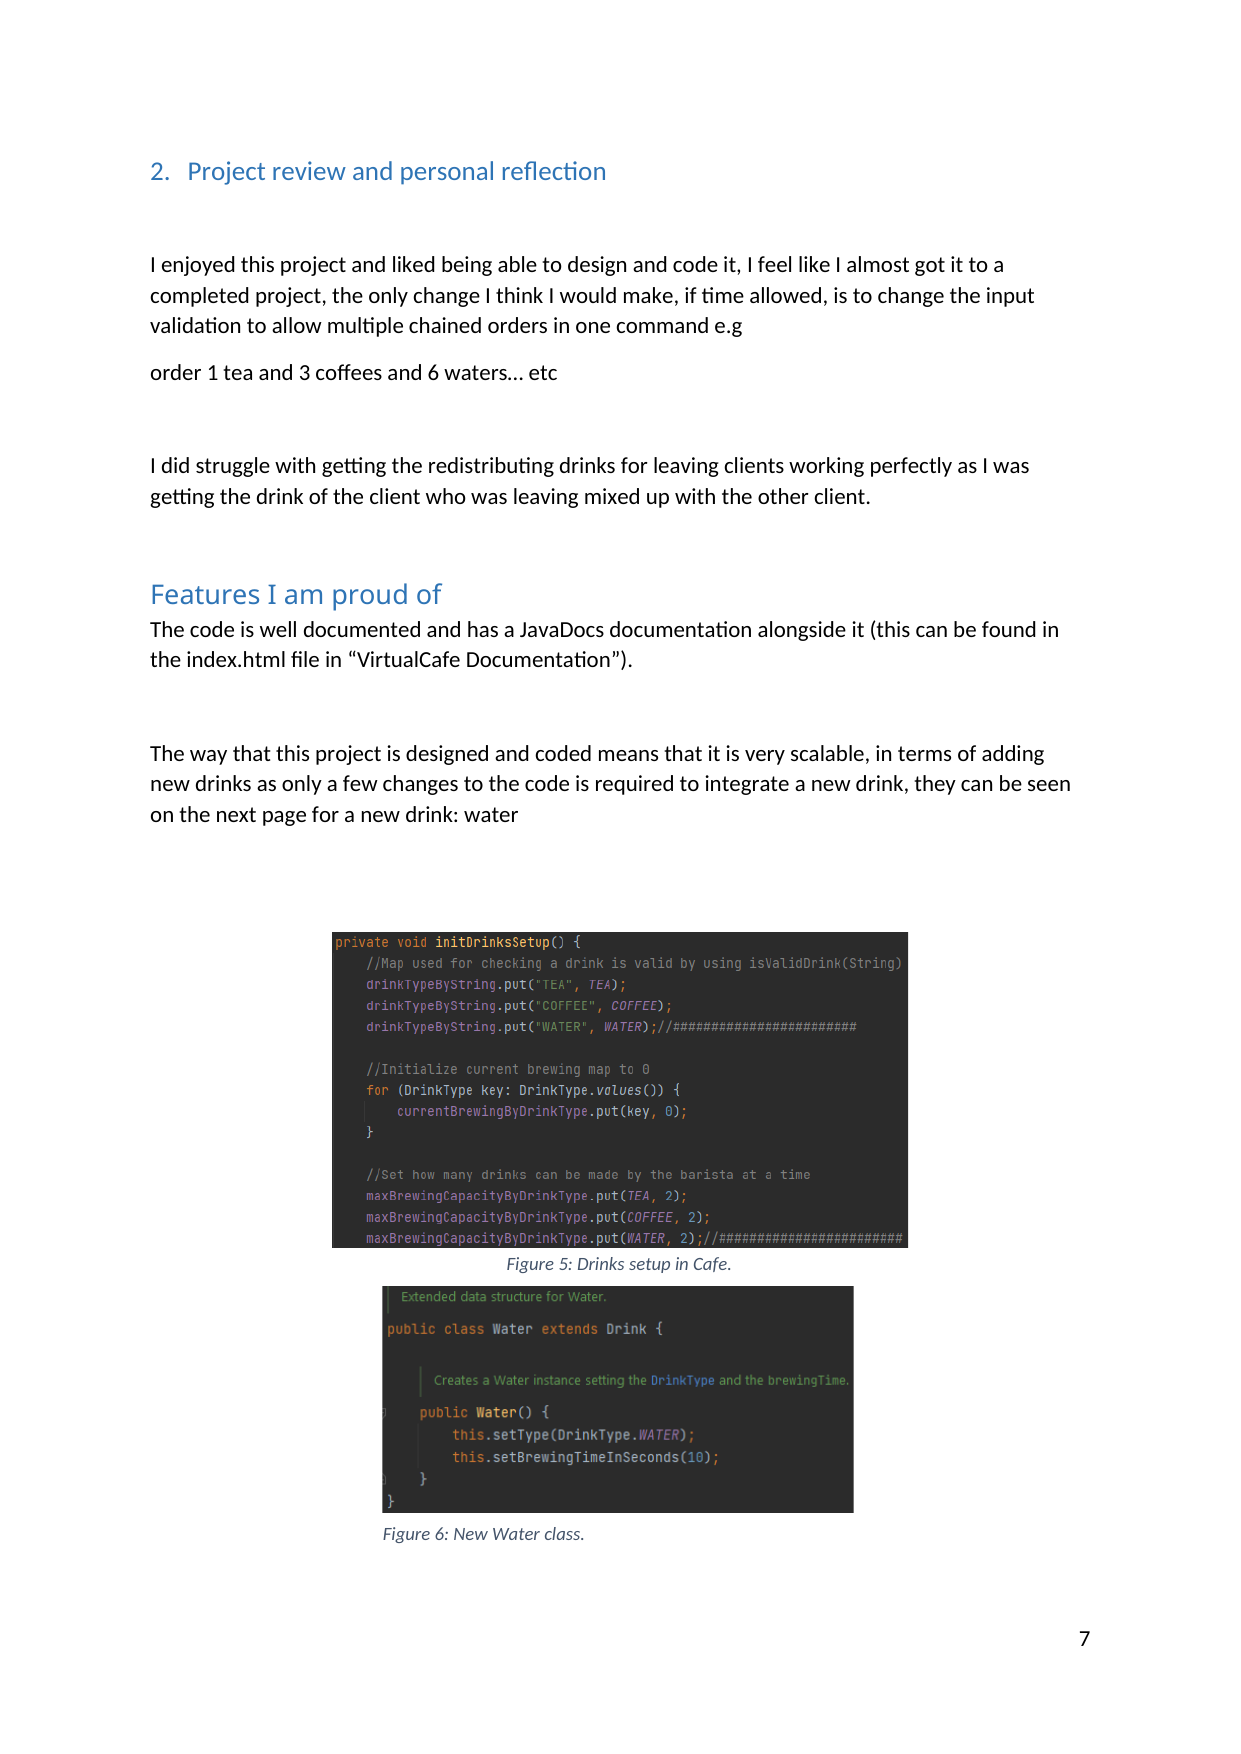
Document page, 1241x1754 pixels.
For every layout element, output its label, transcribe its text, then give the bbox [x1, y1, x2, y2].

picture [332, 932, 909, 1248]
subtitle Project review and personal reflection [150, 154, 1090, 187]
text The way that this project is designed and coded means that it is very scalable, in terms of adding new drinks as only a few changes to the code is required to integrate a new drink, they can be seen on the next page for a new drink: water [150, 739, 1090, 828]
picture [382, 1286, 854, 1513]
subtitle Features I am proud of [150, 576, 1090, 612]
text I did struggle with getting the redistributing drinks for leaving clients working perfectly as I was getting the drink of the client who was leaving mixed up with the other client. [150, 452, 1090, 510]
text I enjoyed this project and liked being able to design and code it, I feel like I almost got it to a completed project, the only change I think I would make, if time allowed, is to change the input validation to allow multiple chained orders in one command e.g [150, 251, 1090, 339]
text order 1 tea and 3 coffees and 6 waters… etc [150, 358, 1090, 386]
text The code is well documented and has a JavaDocs documentation alongside it (this can be found in the index.html file in “VirtualCafe Documentation”). [150, 615, 1090, 673]
